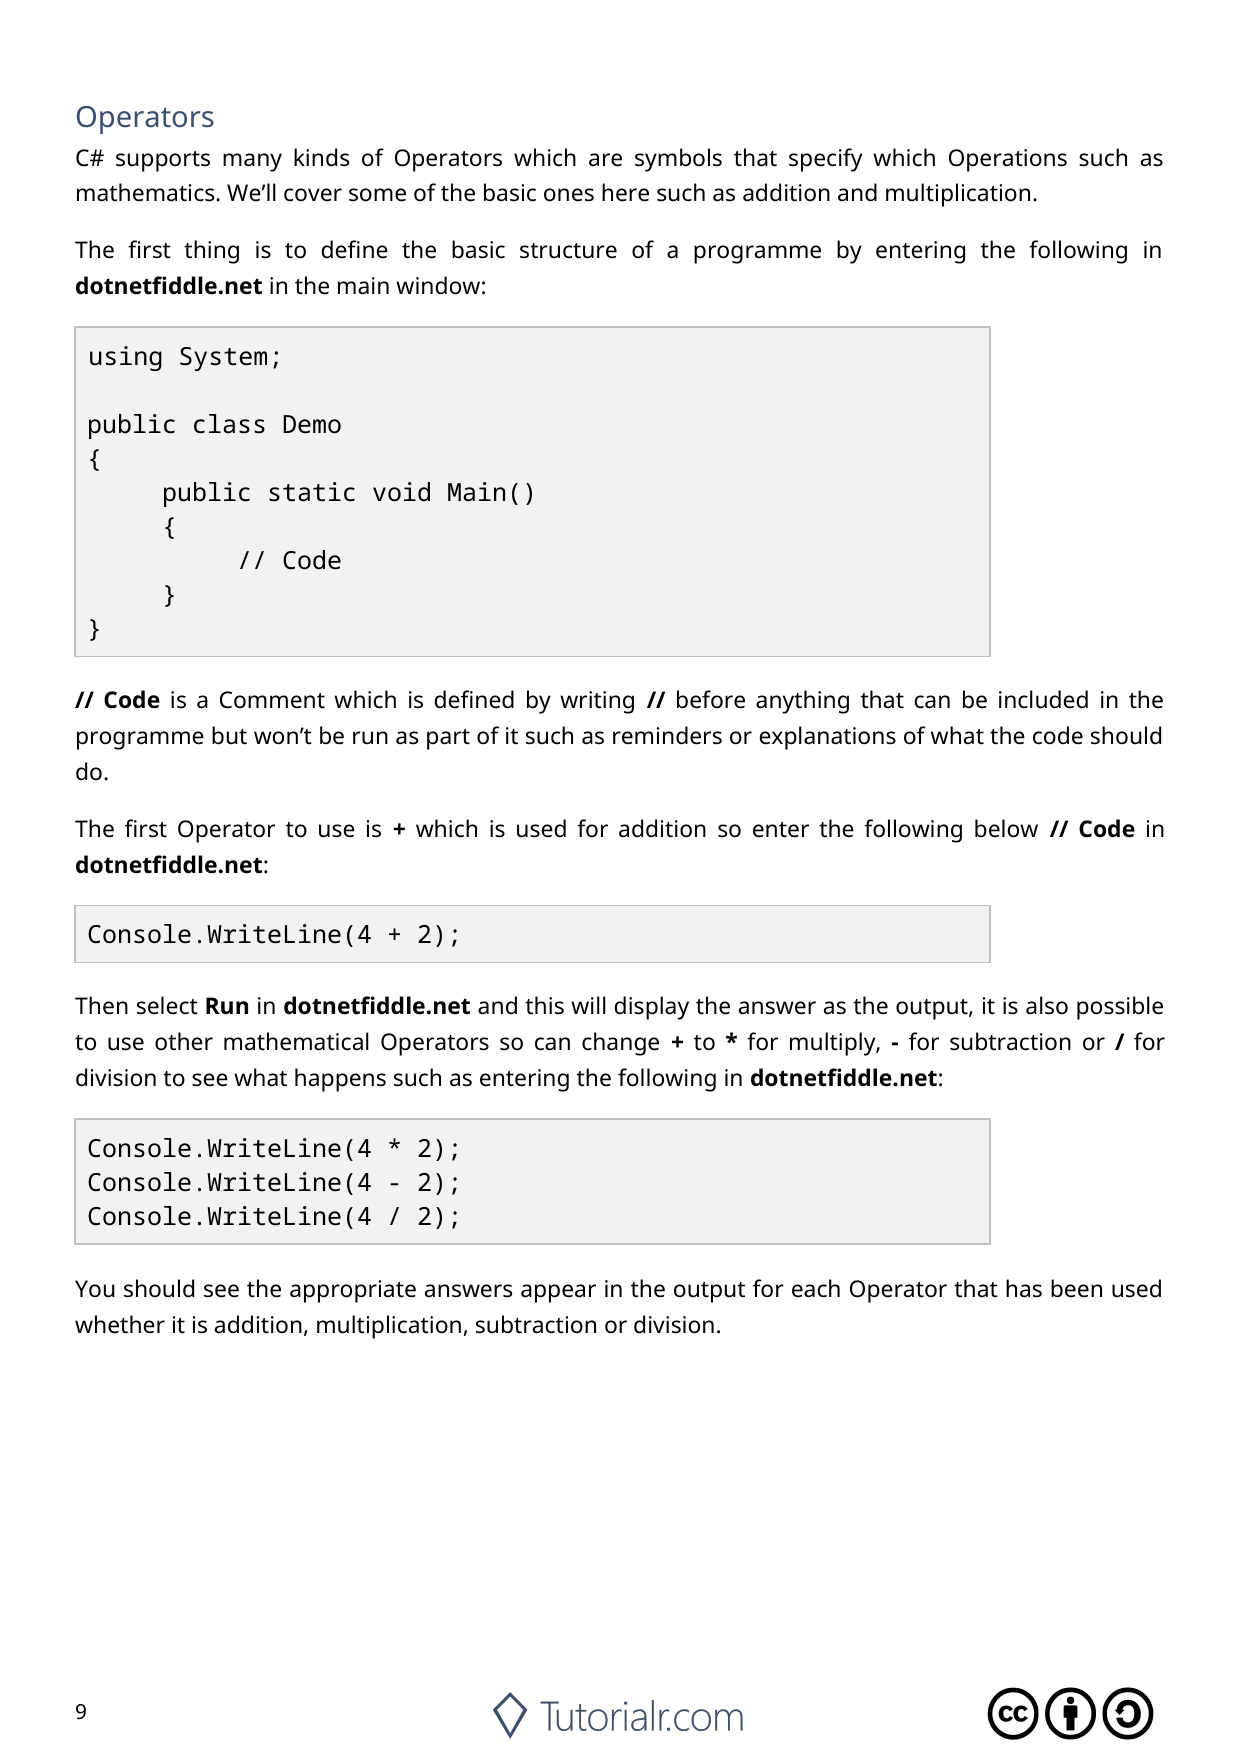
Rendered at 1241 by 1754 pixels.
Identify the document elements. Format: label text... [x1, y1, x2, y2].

text You should see the appropriate answers appear in the output for each Operator that has been used whether it is addition, multiplication, subtraction or division. [75, 1273, 1165, 1340]
picture [975, 1682, 1166, 1746]
text C# supports many kinds of Operators which are symbols that specify which Operations such as mathematics. We’ll cover some of the basic ones here such as addition and multiplication. [75, 141, 1165, 209]
text The first Operator to use is + which is used for addition so enter the following below // Code in dotnetfiddle.net: [75, 813, 1165, 880]
text Then select Run in dotnetfiddle.net and this will display the answer as the output, it is also possible to use other mathematical Operators so can change + to * for multiply, - for subtraction or / for division to see what happens such as entering the following in dotnetfiddle.net: [75, 990, 1165, 1093]
text // Code is a Comment which is defined by writing // before anything that can be included in the programme but won’t be run as part of it such as reminders or explanations of what the code should do. [75, 684, 1165, 787]
text The first thing is to define the basic structure of a programme by entering the following in dotnetfiddle.net in the main window: [75, 234, 1165, 301]
picture [487, 1692, 753, 1739]
subtitle Operators [75, 96, 1165, 136]
